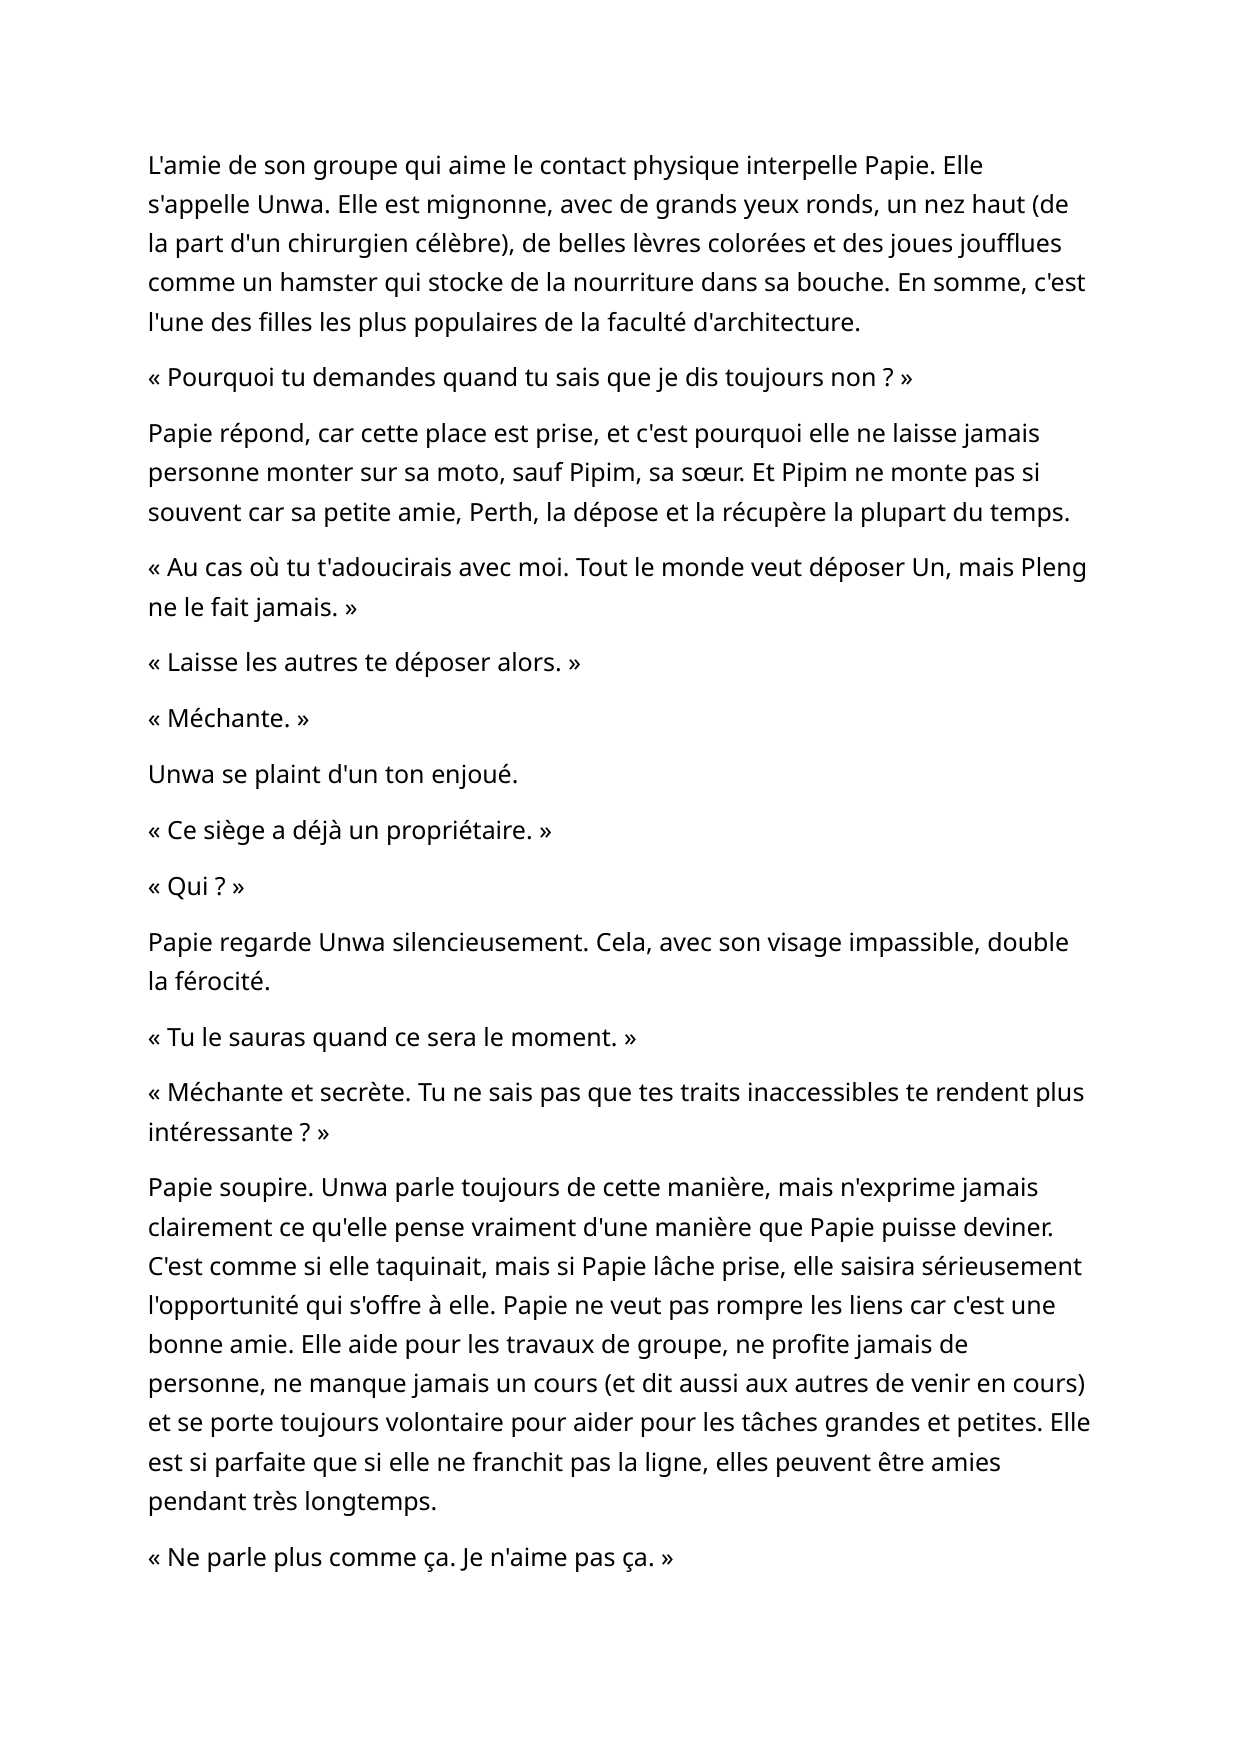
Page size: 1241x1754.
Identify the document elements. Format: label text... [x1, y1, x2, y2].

text Papie soupire. Unwa parle toujours de cette manière, mais n'exprime jamais clairement ce qu'elle pense vraiment d'une manière que Papie puisse deviner. C'est comme si elle taquinait, mais si Papie lâche prise, elle saisira sérieusement l'opportunité qui s'offre à elle. Papie ne veut pas rompre les liens car c'est une bonne amie. Elle aide pour les travaux de groupe, ne profite jamais de personne, ne manque jamais un cours (et dit aussi aux autres de venir en cours) et se porte toujours volontaire pour aider pour les tâches grandes et petites. Elle est si parfaite que si elle ne franchit pas la ligne, elles peuvent être amies pendant très longtemps. [148, 1170, 1093, 1517]
text « Méchante et secrète. Tu ne sais pas que tes traits inaccessibles te rendent plus intéressante ? » [148, 1075, 1093, 1148]
text « Pourquoi tu demandes quand tu sais que je dis toujours non ? » [148, 360, 1093, 394]
text L'amie de son groupe qui aime le contact physique interpelle Papie. Elle s'appelle Unwa. Elle est mignonne, avec de grands yeux ronds, un nez haut (de la part d'un chirurgien célèbre), de belles lèvres colorées et des joues joufflues comme un hamster qui stocke de la nourriture dans sa bouche. En somme, c'est l'une des filles les plus populaires de la faculté d'architecture. [148, 148, 1093, 338]
text Papie répond, car cette place est prise, et c'est pourquoi elle ne laisse jamais personne monter sur sa moto, sauf Pipim, sa sœur. Et Pipim ne monte pas si souvent car sa petite amie, Perth, la dépose et la récupère la plupart du temps. [148, 416, 1093, 528]
text « Laisse les autres te déposer alors. » [148, 645, 1093, 679]
text « Méchante. » [148, 701, 1093, 735]
text « Au cas où tu t'adoucirais avec moi. Tout le monde veut déposer Un, mais Pleng ne le fait jamais. » [148, 550, 1093, 623]
text Unwa se plaint d'un ton enjoué. [148, 757, 1093, 791]
text « Qui ? » [148, 868, 1093, 902]
text « Tu le sauras quand ce sera le moment. » [148, 1019, 1093, 1053]
text « Ne parle plus comme ça. Je n'aime pas ça. » [148, 1539, 1093, 1573]
text « Ce siège a déjà un propriétaire. » [148, 813, 1093, 847]
text Papie regarde Unwa silencieusement. Cela, avec son visage impassible, double la férocité. [148, 924, 1093, 997]
